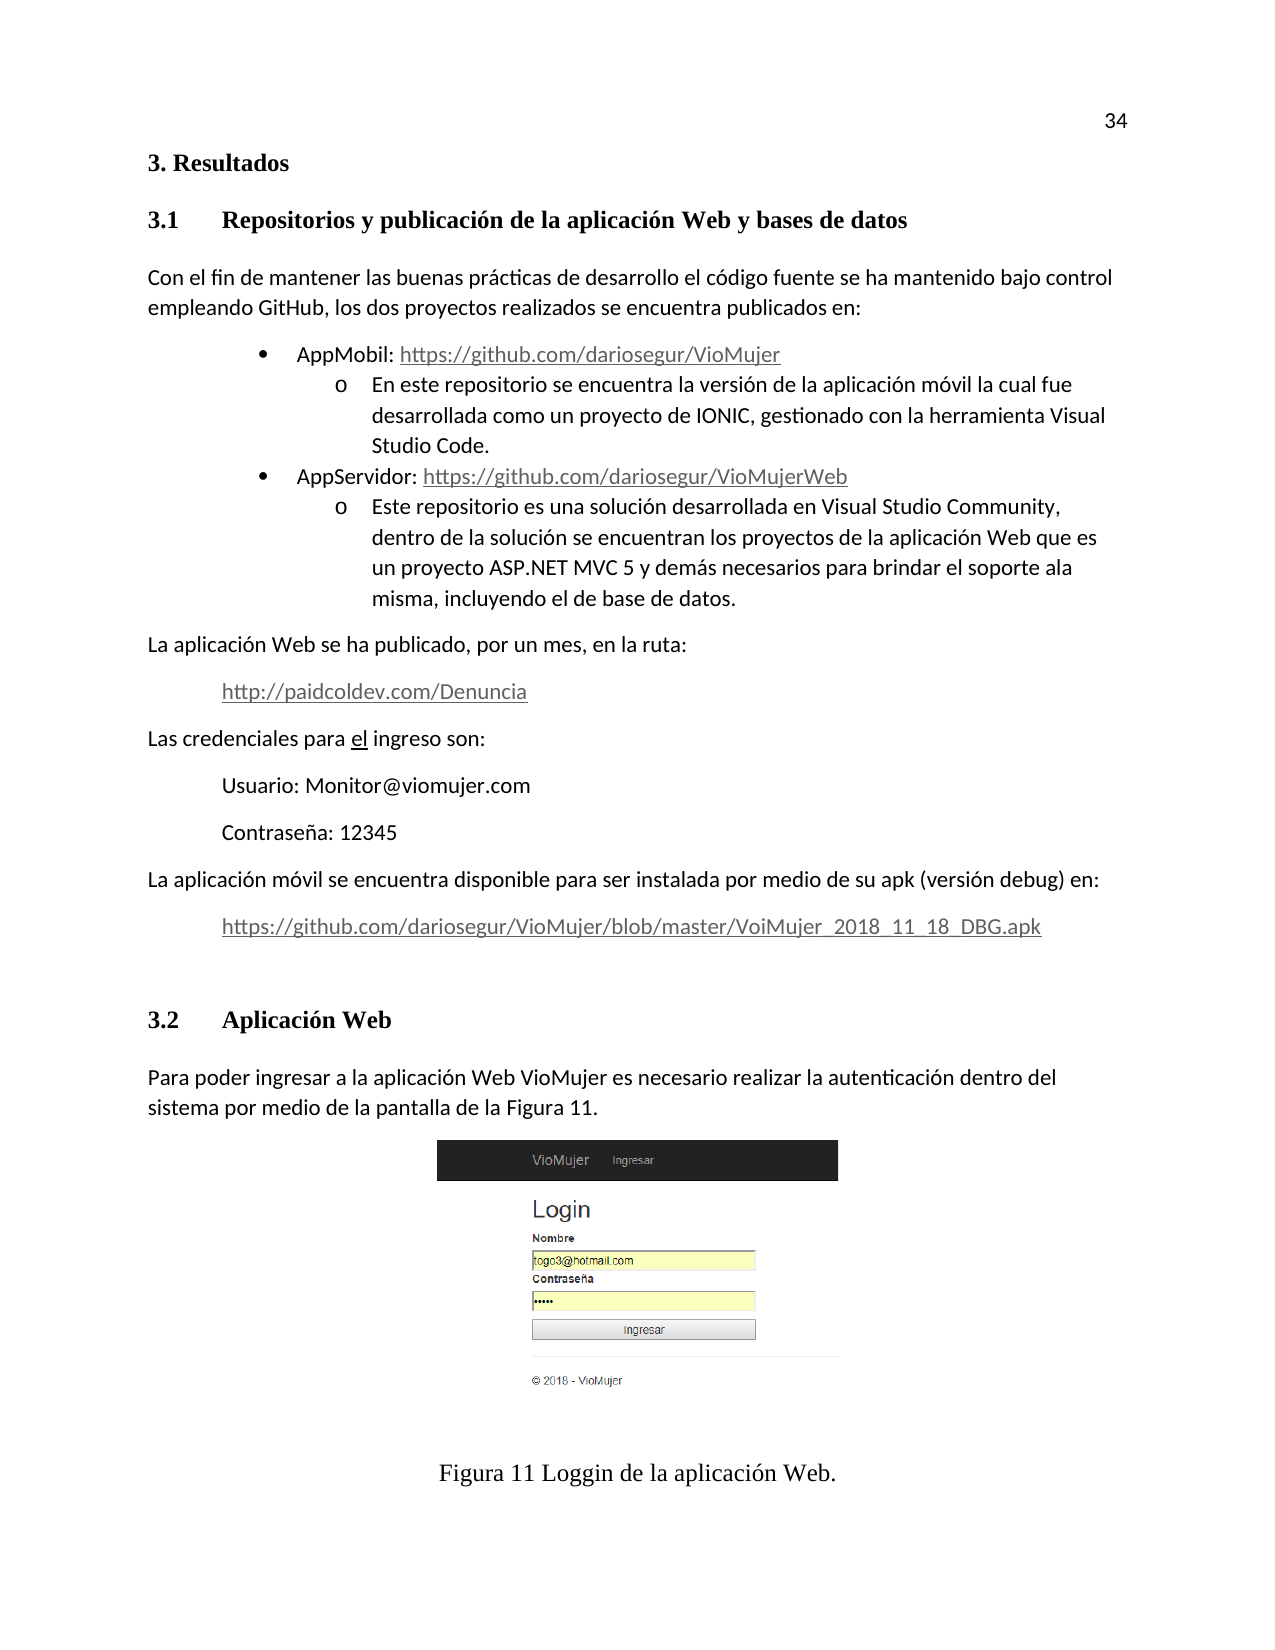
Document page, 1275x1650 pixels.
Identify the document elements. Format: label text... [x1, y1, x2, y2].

text Usuario: Monitor@viomujer.com [148, 771, 1127, 799]
text La aplicación Web se ha publicado, por un mes, en la ruta: [148, 631, 1127, 659]
text Con el fin de mantener las buenas prácticas de desarrollo el código fuente se ha mantenido bajo control empleando GitHub, los dos proyectos realizados se encuentra publicados en: [148, 263, 1127, 321]
list AppServidor: https://github.com/dariosegur/VioMujerWeb [259, 462, 1127, 490]
text Figura 11 Loggin de la aplicación Web. [148, 1458, 1127, 1487]
text Las credenciales para el ingreso son: [148, 724, 1127, 752]
list En este repositorio se encuentra la versión de la aplicación móvil la cual fue desarrollada como un proyecto de IONIC, gestionado con la herramienta Visual Studio Code. [334, 370, 1127, 459]
text Para poder ingresar a la aplicación Web VioMujer es necesario realizar la autenticación dentro del sistema por medio de la pantalla de la Figura 11. [148, 1063, 1127, 1121]
text http://paidcoldev.com/Denuncia [148, 677, 1127, 706]
text Contraseña: 12345 [148, 818, 1127, 846]
subtitle 3.2 Aplicación Web [148, 1006, 1127, 1034]
list AppMobil: https://github.com/dariosegur/VioMujer [259, 340, 1127, 368]
list Este repositorio es una solución desarrollada en Visual Studio Community, dentro de la solución se encuentran los proyectos de la aplicación Web que es un proyecto ASP.NET MVC 5 y demás necesarios para brindar el soporte ala misma, incluyendo el de base de datos. [334, 492, 1127, 612]
text La aplicación móvil se encuentra disponible para ser instalada por medio de su apk (versión debug) en: [148, 865, 1127, 893]
subtitle 3.1 Repositorios y publicación de la aplicación Web y bases de datos [148, 205, 1127, 234]
picture [437, 1140, 839, 1439]
text https://github.com/dariosegur/VioMujer/blob/master/VoiMujer_2018_11_18_DBG.apk [148, 912, 1127, 940]
subtitle 3. Resultados [148, 148, 1127, 176]
